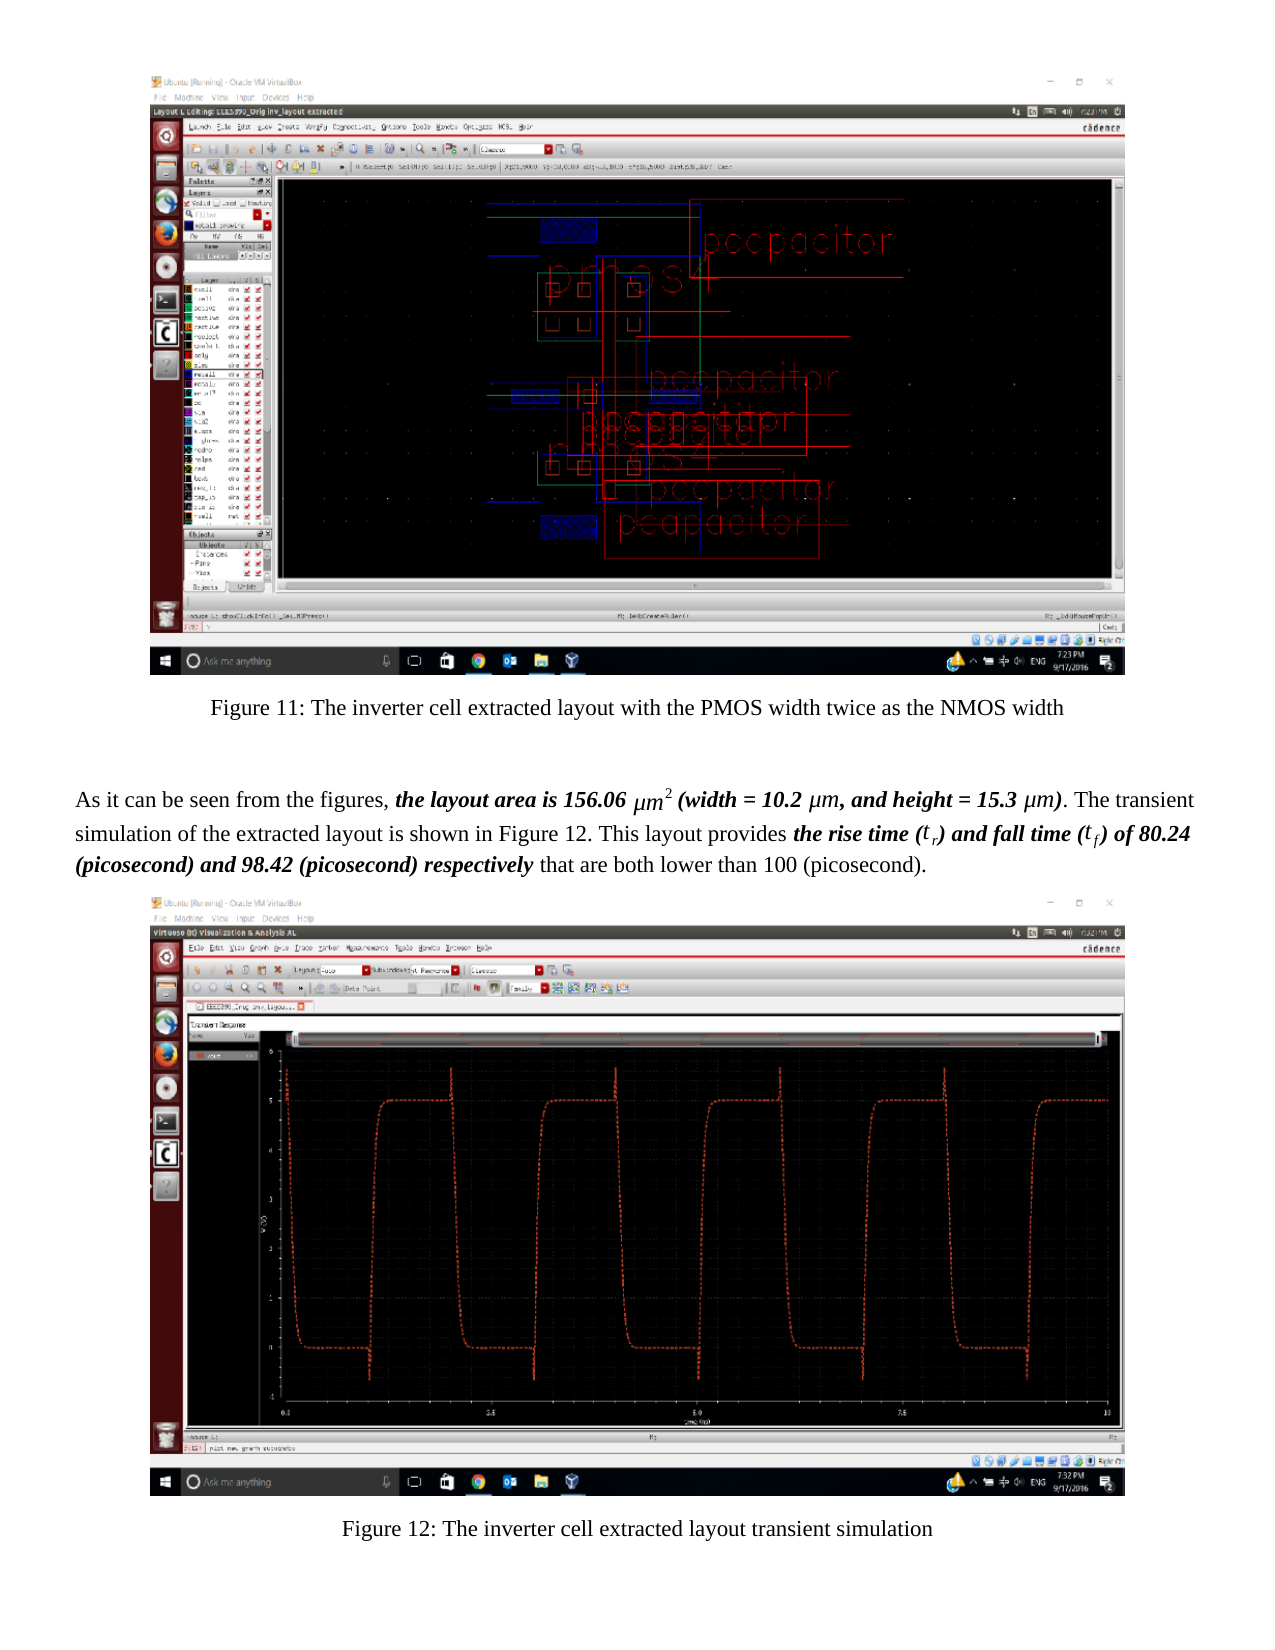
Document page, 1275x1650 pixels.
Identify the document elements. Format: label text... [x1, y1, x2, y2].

text As it can be seen from the figures, the layout area is 156.06 (width = 10.2 , and height = 15.3 ). The transient simulation of the extracted layout is shown in Figure 12. This layout provides the rise time () and fall time () of 80.24 (picosecond) and 98.42 (picosecond) respectively that are both lower than 100 (picosecond). [75, 784, 1200, 877]
text Figure 12: The inverter cell extracted layout transient simulation [75, 1515, 1200, 1541]
text Figure 11: The inverter cell extracted layout with the PMOS width twice as the NMOS width [75, 694, 1200, 720]
